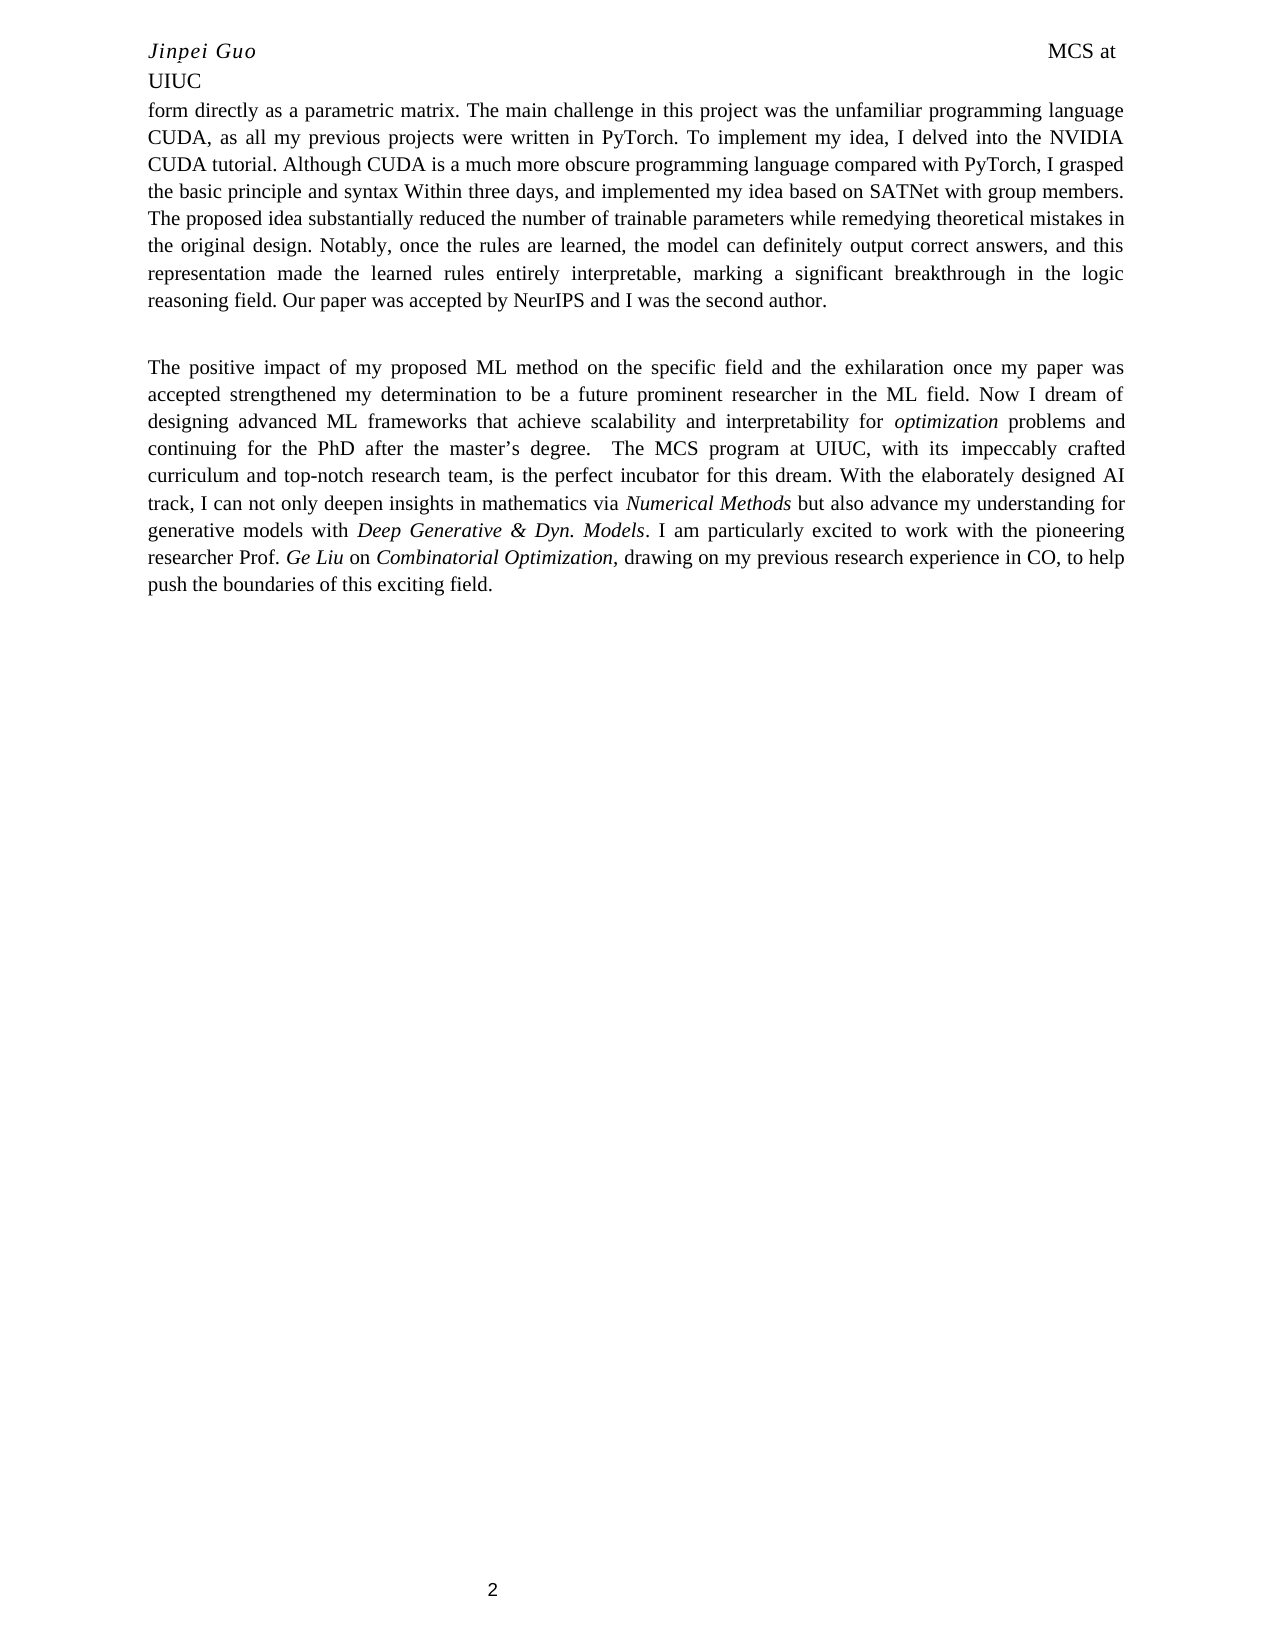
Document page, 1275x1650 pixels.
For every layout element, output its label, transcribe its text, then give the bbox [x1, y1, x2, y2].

text The positive impact of my proposed ML method on the specific field and the exhilaration once my paper was accepted strengthened my determination to be a future prominent researcher in the ML field. Now I dream of designing advanced ML frameworks that achieve scalability and interpretability for optimization problems and continuing for the PhD after the master’s degree. The MCS program at UIUC, with its impeccably crafted curriculum and top-notch research team, is the perfect incubator for this dream. With the elaborately designed AI track, I can not only deepen insights in mathematics via Numerical Methods but also advance my understanding for generative models with Deep Generative & Dyn. Models. I am particularly excited to work with the pioneering researcher Prof. Ge Liu on Combinatorial Optimization, drawing on my previous research experience in CO, to help push the boundaries of this exciting field. [148, 355, 1126, 596]
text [148, 97, 1126, 312]
